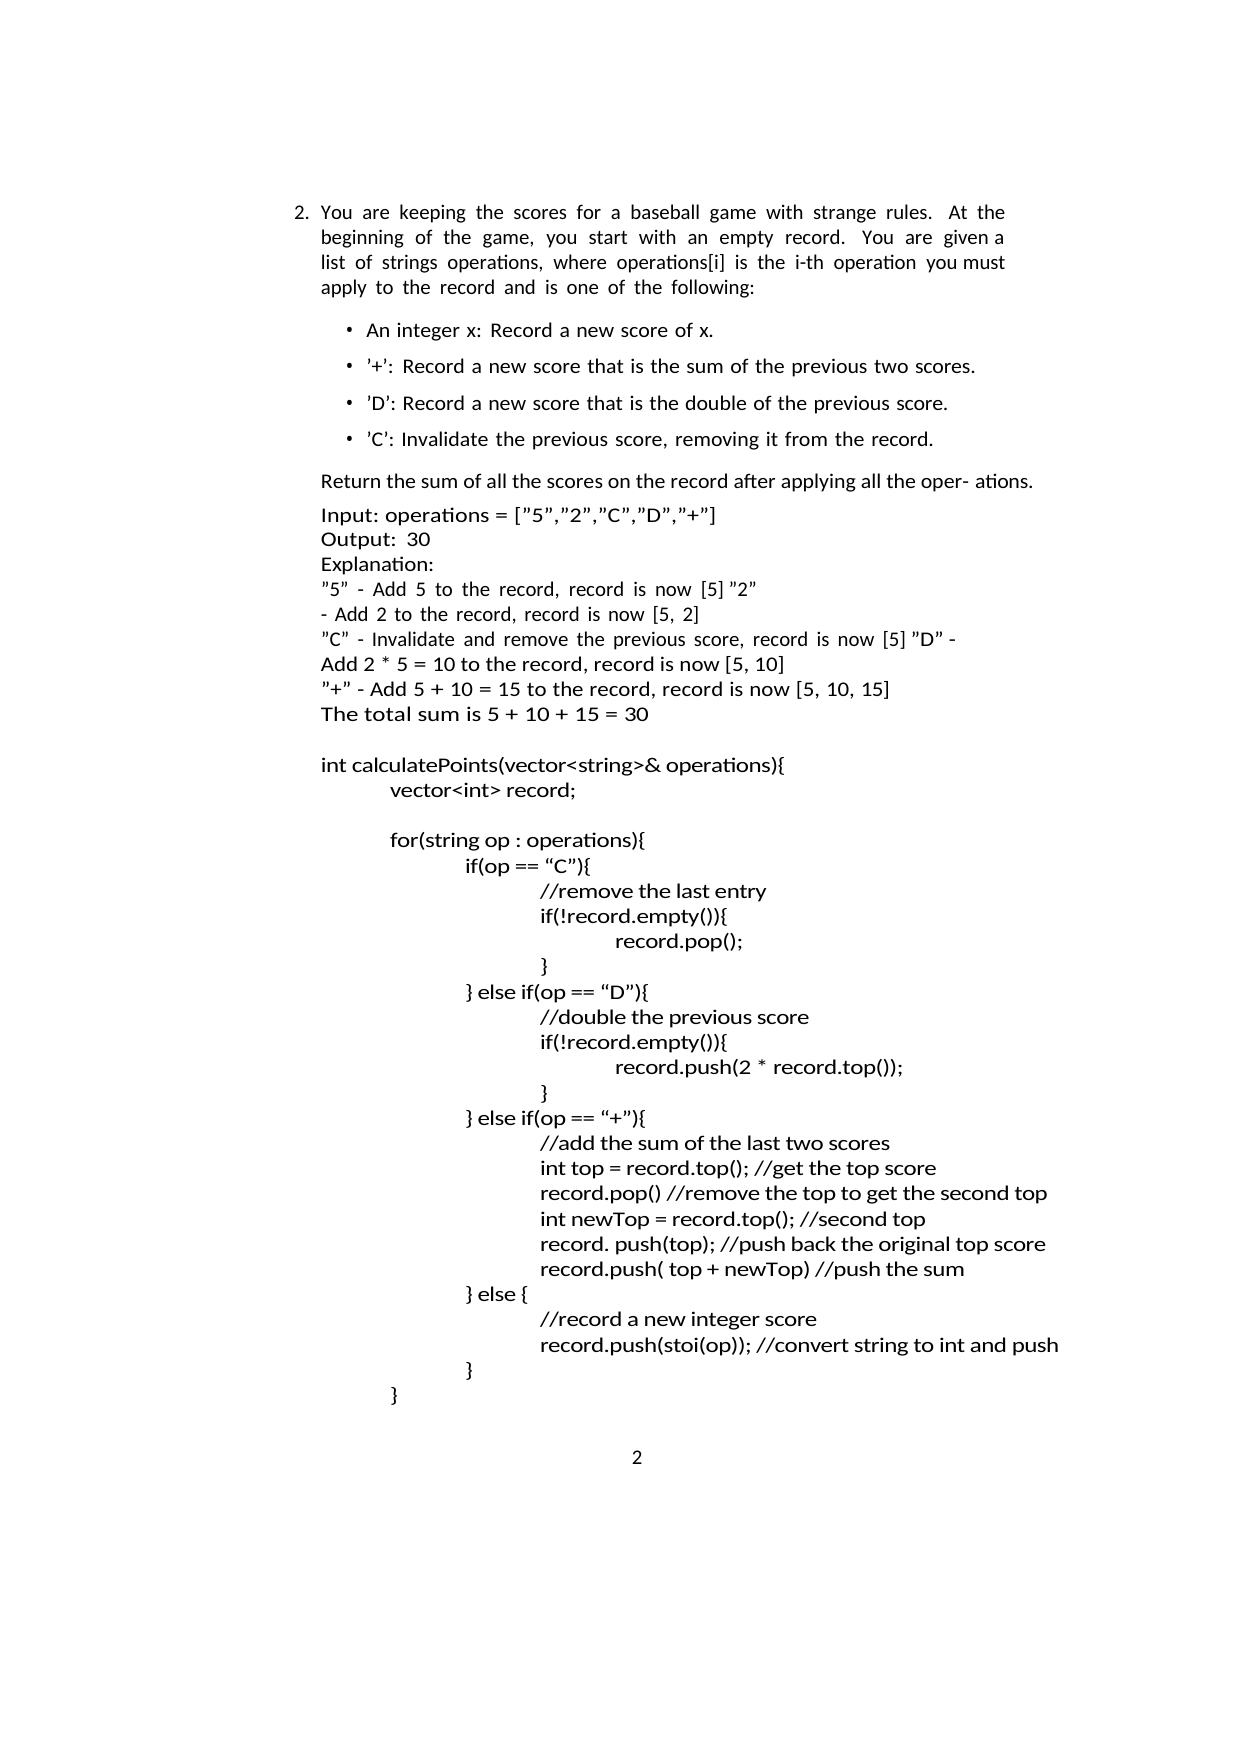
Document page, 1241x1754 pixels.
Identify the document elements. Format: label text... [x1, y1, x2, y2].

text } else if(op == “D”){ [321, 979, 1075, 1004]
text ”5” - Add 5 to the record, record is now [5] ”2” - Add 2 to the record, record is now [5, 2] [321, 577, 769, 627]
text record.push(stoi(op)); //convert string to int and push [321, 1332, 1075, 1357]
list ’+’: Record a new score that is the sum of the previous two scores. [345, 352, 1075, 380]
text //add the sum of the last two scores [321, 1130, 1075, 1156]
text int calculatePoints(vector<string>& operations){ [321, 752, 1075, 777]
text //double the previous score [321, 1004, 1075, 1029]
text ”+” - Add 5 + 10 = 15 to the record, record is now [5, 10, 15] [321, 677, 1075, 702]
text } [321, 954, 1075, 979]
text int top = record.top(); //get the top score [321, 1156, 1075, 1181]
list ’D’: Record a new score that is the double of the previous score. [345, 388, 1075, 416]
text record.push(2 * record.top()); [321, 1055, 1075, 1080]
text Return the sum of all the scores on the record after applying all the oper- ations. [321, 469, 1046, 494]
text } [321, 1357, 1075, 1382]
text int newTop = record.top(); //second top [321, 1206, 1075, 1231]
text if(op == “C”){ [321, 853, 1075, 878]
list An integer x: Record a new score of x. [345, 316, 1075, 344]
text } [321, 1382, 1075, 1408]
text vector<int> record; [321, 777, 1075, 802]
list ’C’: Invalidate the previous score, removing it from the record. [345, 424, 1075, 453]
text ”C” - Invalidate and remove the previous score, record is now [5] ”D” - Add 2 * 5 = 10 to the record, record is now [5, 10] [321, 627, 957, 677]
text record.pop() //remove the top to get the second top [321, 1181, 1075, 1206]
text if(!record.empty()){ [321, 903, 1075, 929]
text Input: operations = [”5”,”2”,”C”,”D”,”+”] Output: 30 [321, 502, 769, 552]
text record.push( top + newTop) //push the sum [321, 1256, 1075, 1282]
text //record a new integer score [321, 1307, 1075, 1332]
text } else { [321, 1282, 1075, 1307]
text Explanation: [321, 552, 1075, 577]
text } else if(op == “+”){ [321, 1105, 1075, 1130]
text record.pop(); [321, 929, 1075, 954]
list You are keeping the scores for a baseball game with strange rules. At the beginning of the game, you start with an empty record. You are given a list of strings operations, where operations[i] is the i-th operation you must apply to the record and is one of the following: [294, 199, 1005, 299]
text record. push(top); //push back the original top score [321, 1231, 1075, 1256]
text The total sum is 5 + 10 + 15 = 30 [321, 702, 1075, 727]
text } [321, 1080, 1075, 1105]
text //remove the last entry [321, 878, 1075, 903]
text for(string op : operations){ [321, 828, 1075, 853]
text if(!record.empty()){ [321, 1029, 1075, 1055]
